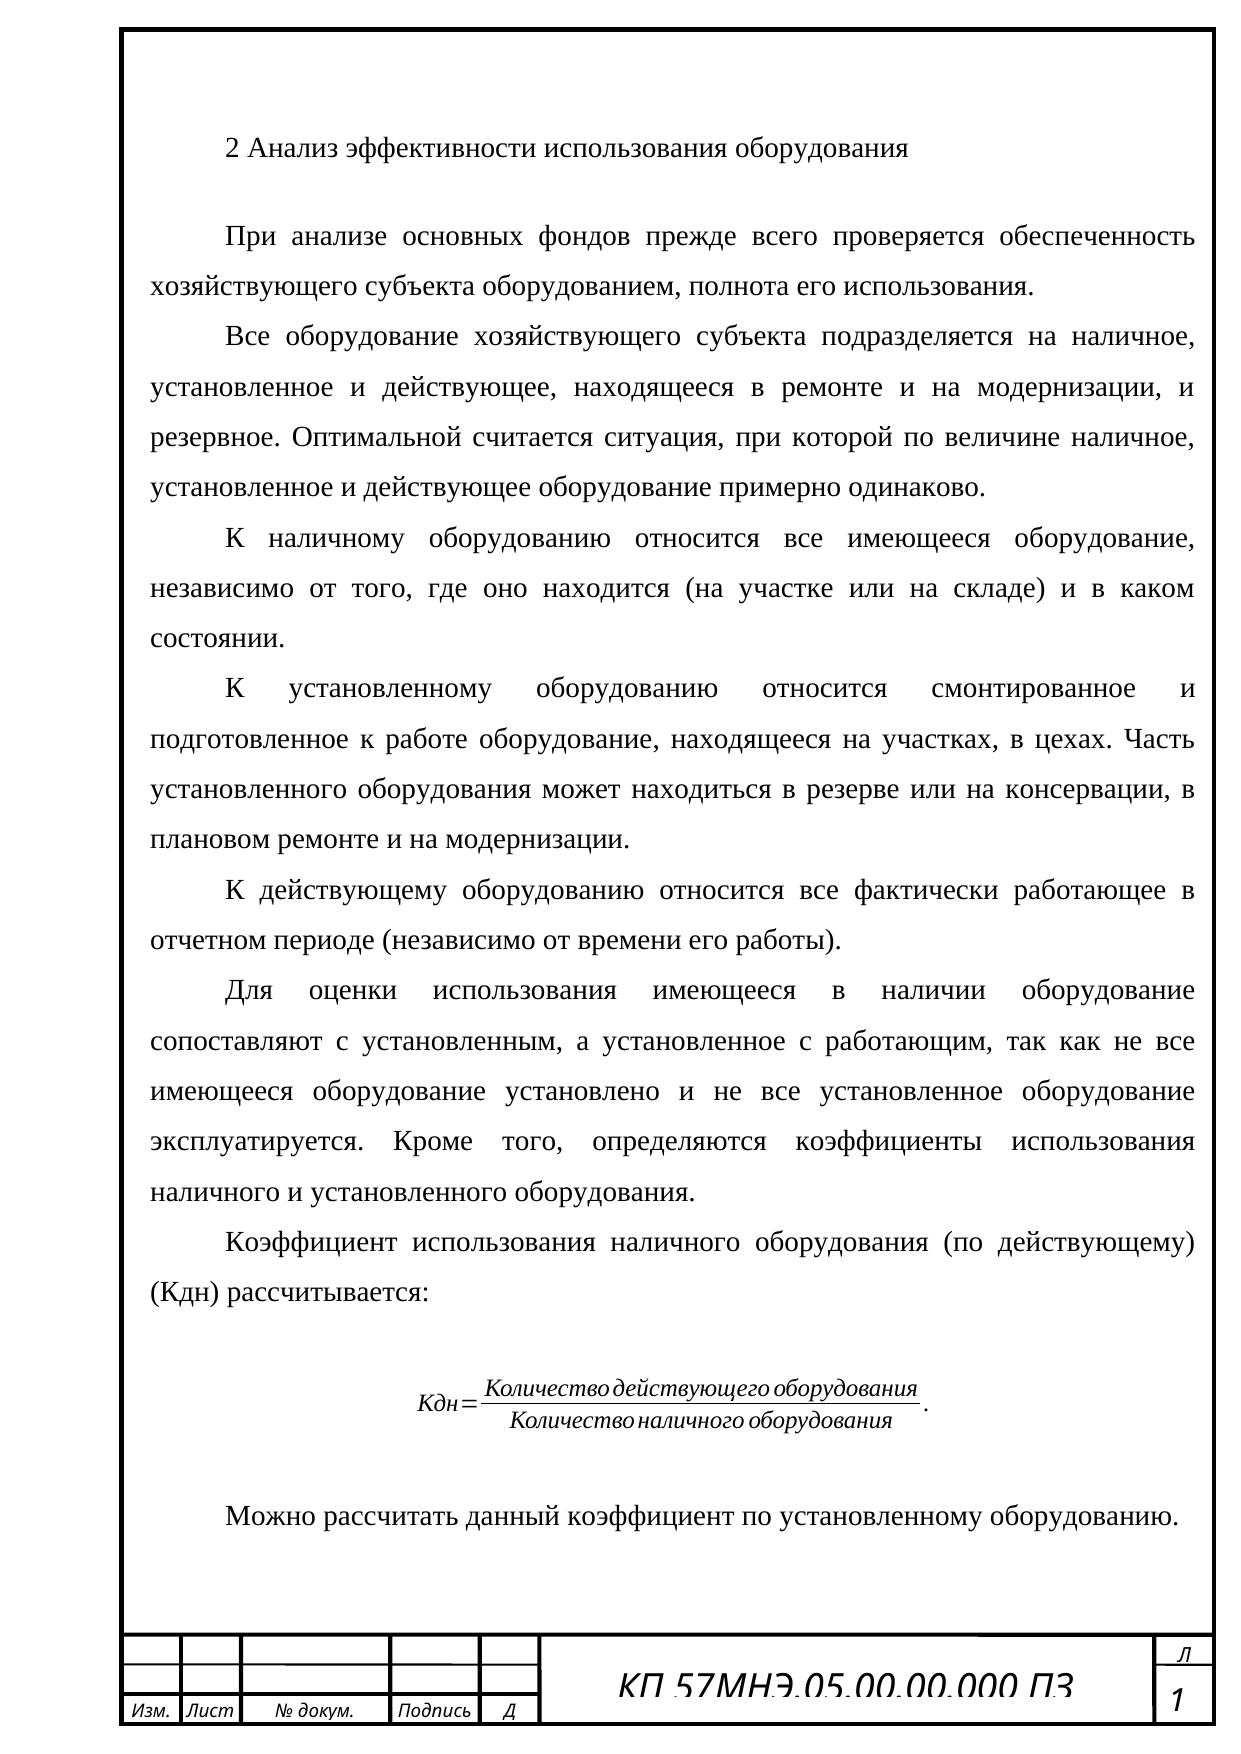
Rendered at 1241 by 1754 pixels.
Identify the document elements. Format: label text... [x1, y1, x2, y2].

text К установленному оборудованию относится смонтированное и подготовленное к работе оборудование, находящееся на участках, в цехах. Часть установленного оборудования может находиться в резерве или на консервации, в плановом ремонте и на модернизации. [150, 671, 1196, 855]
text Все оборудование хозяйствующего субъекта подразделяется на наличное, установленное и действующее, находящееся в ремонте и на модернизации, и резервное. Оптимальной считается ситуация, при которой по величине наличное, установленное и действующее оборудование примерно одинаково. [150, 318, 1196, 503]
text При анализе основных фондов прежде всего проверяется обеспеченность хозяйствующего субъекта оборудованием, полнота его использования. [150, 218, 1196, 302]
text Можно рассчитать данный коэффициент по установленному оборудованию. [150, 1498, 1196, 1532]
text Для оценки использования имеющееся в наличии оборудование сопоставляют с установленным, а установленное с работающим, так как не все имеющееся оборудование установлено и не все установленное оборудование эксплуатируется. Кроме того, определяются коэффициенты использования наличного и установленного оборудования. [150, 972, 1196, 1207]
text Коэффициент использования наличного оборудования (по действующему) (Кдн) рассчитывается: [150, 1224, 1196, 1308]
text К действующему оборудованию относится все фактически работающее в отчетном периоде (независимо от времени его работы). [150, 872, 1196, 956]
text К наличному оборудованию относится все имеющееся оборудование, независимо от того, где оно находится (на участке или на складе) и в каком состоянии. [150, 520, 1196, 654]
text 2 Анализ эффективности использования оборудования [150, 130, 1196, 163]
